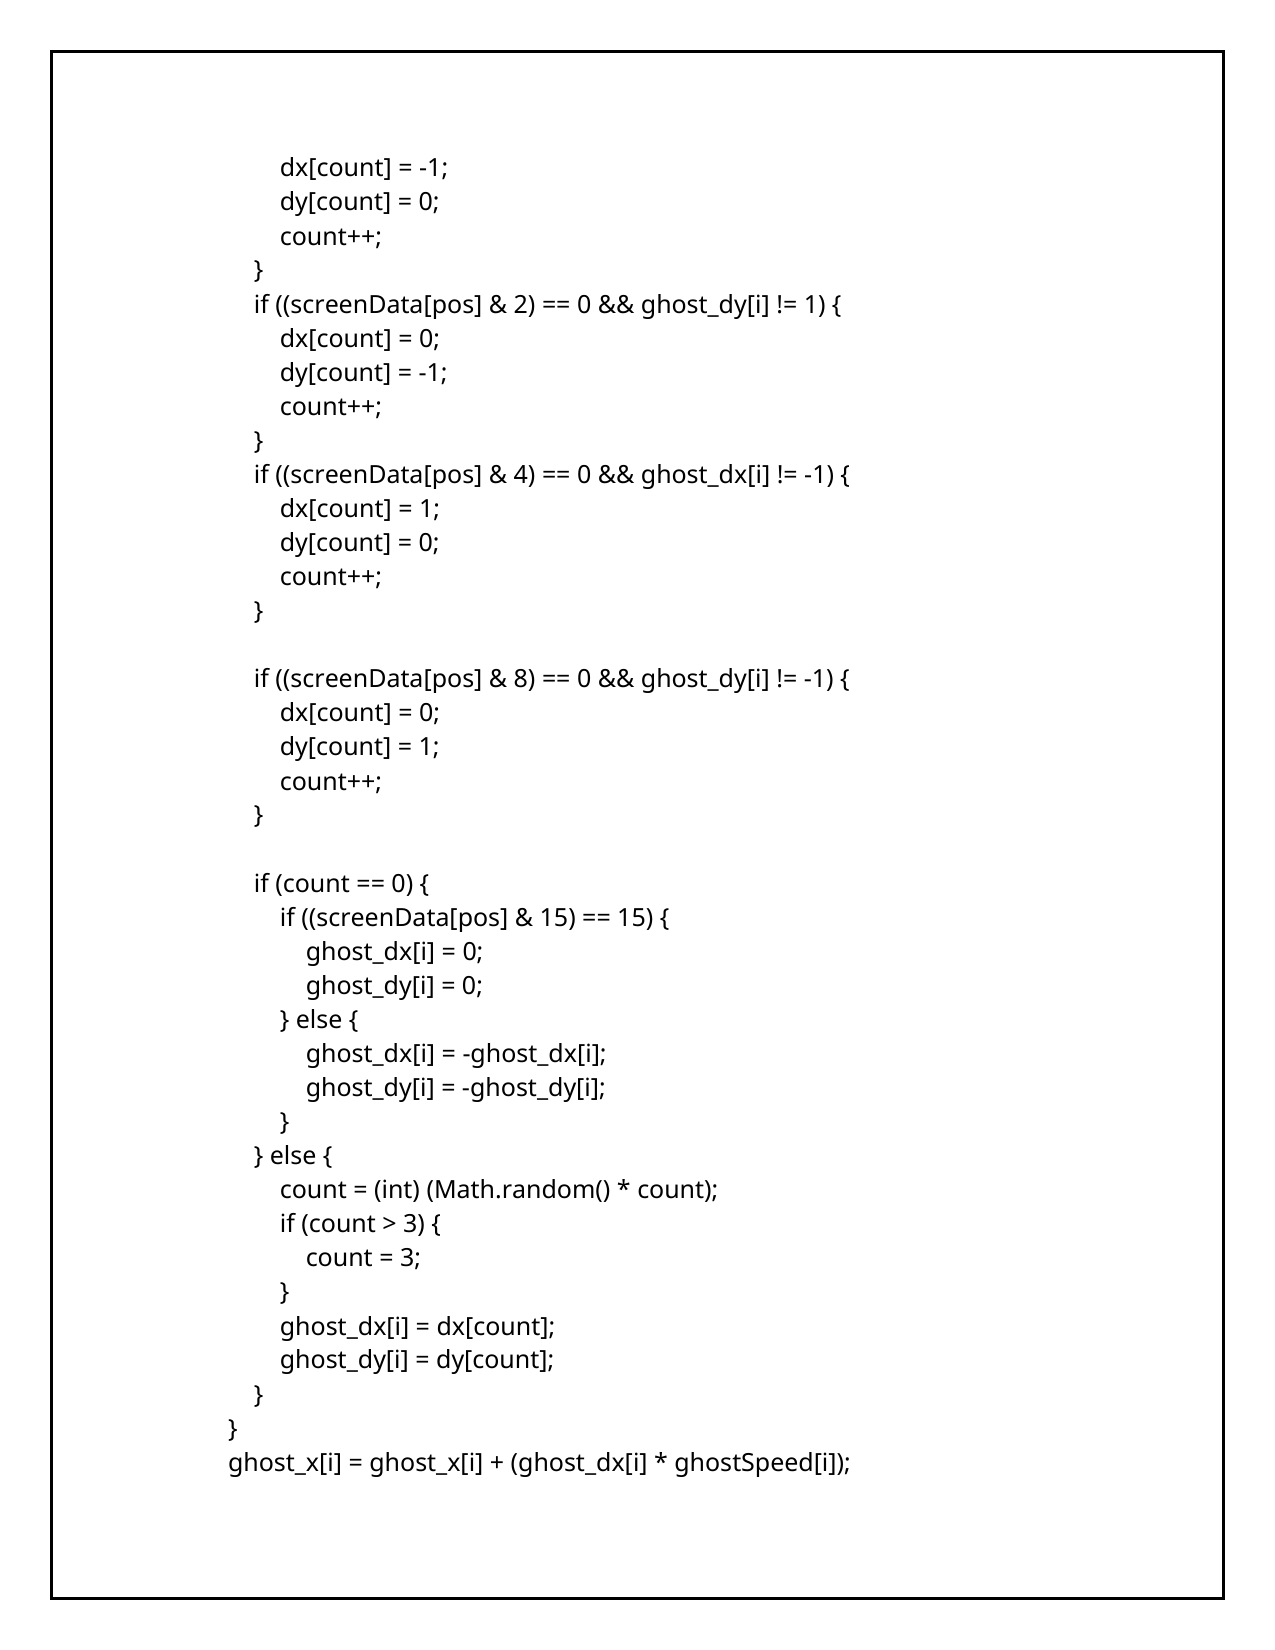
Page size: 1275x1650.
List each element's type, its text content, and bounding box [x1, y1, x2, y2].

text count = 3; [150, 1240, 1125, 1274]
text count = (int) (Math.random() * count); [150, 1172, 1125, 1206]
text if ((screenData[pos] & 15) == 15) { [150, 899, 1125, 933]
text dx[count] = 0; [150, 320, 1125, 354]
text dy[count] = -1; [150, 354, 1125, 388]
text ghost_dx[i] = 0; [150, 933, 1125, 967]
text dx[count] = 0; [150, 695, 1125, 729]
text ghost_dy[i] = -ghost_dy[i]; [150, 1070, 1125, 1104]
text } [150, 1376, 1125, 1410]
text if (count == 0) { [150, 865, 1125, 899]
text count++; [150, 218, 1125, 252]
text } else { [150, 1002, 1125, 1036]
text dx[count] = -1; [150, 150, 1125, 184]
text ghost_dy[i] = 0; [150, 967, 1125, 1002]
text if ((screenData[pos] & 2) == 0 && ghost_dy[i] != 1) { [150, 286, 1125, 320]
text count++; [150, 763, 1125, 797]
text if ((screenData[pos] & 4) == 0 && ghost_dx[i] != -1) { [150, 457, 1125, 491]
text dx[count] = 1; [150, 491, 1125, 525]
text } [150, 593, 1125, 627]
text if (count > 3) { [150, 1206, 1125, 1240]
text } [150, 1410, 1125, 1444]
text } [150, 797, 1125, 831]
text ghost_dy[i] = dy[count]; [150, 1342, 1125, 1376]
text ghost_dx[i] = dx[count]; [150, 1308, 1125, 1342]
text ghost_x[i] = ghost_x[i] + (ghost_dx[i] * ghostSpeed[i]); [150, 1444, 1125, 1478]
text count++; [150, 559, 1125, 593]
text ghost_dx[i] = -ghost_dx[i]; [150, 1036, 1125, 1070]
text count++; [150, 388, 1125, 422]
text dy[count] = 0; [150, 525, 1125, 559]
text } [150, 252, 1125, 286]
text } [150, 1104, 1125, 1138]
text } [150, 422, 1125, 457]
text dy[count] = 1; [150, 729, 1125, 763]
text } else { [150, 1138, 1125, 1172]
text if ((screenData[pos] & 8) == 0 && ghost_dy[i] != -1) { [150, 661, 1125, 695]
text } [150, 1274, 1125, 1308]
text dy[count] = 0; [150, 184, 1125, 218]
